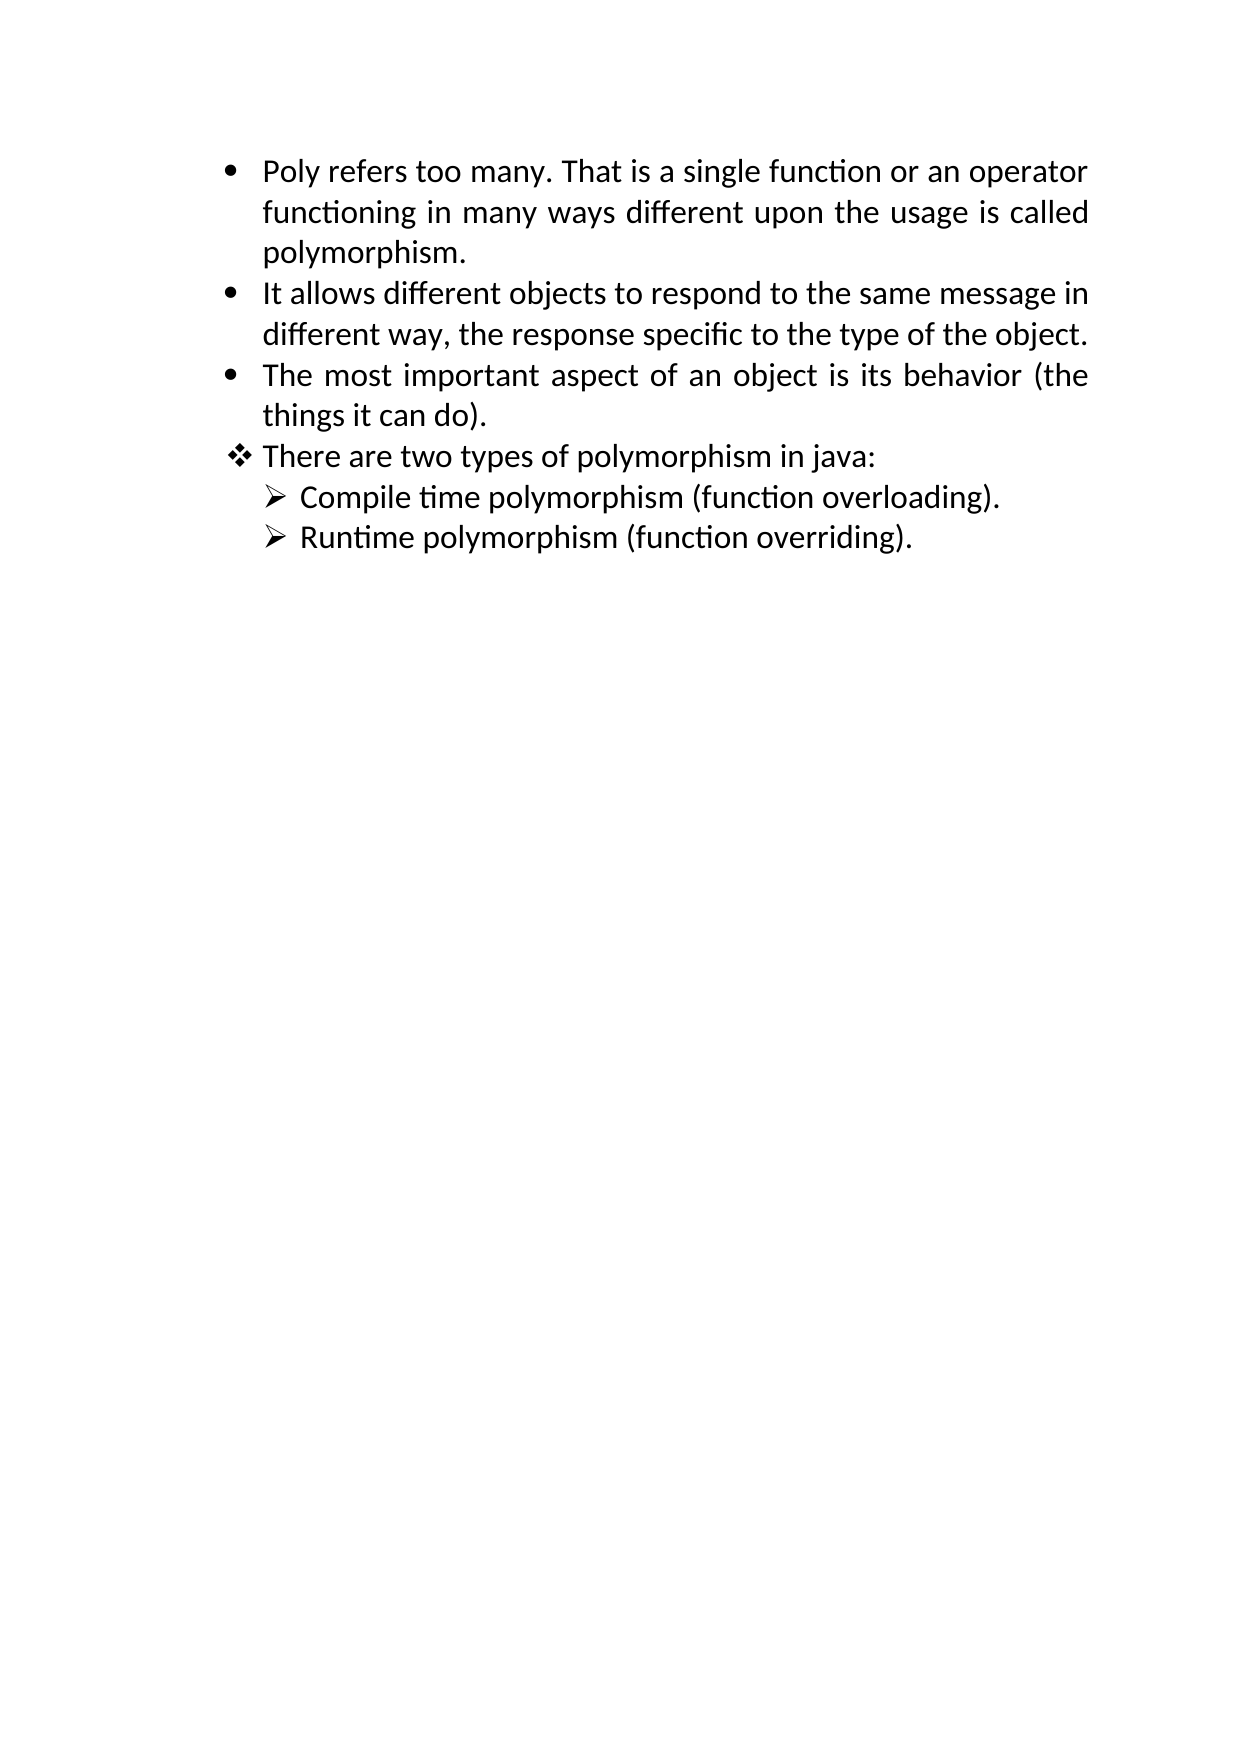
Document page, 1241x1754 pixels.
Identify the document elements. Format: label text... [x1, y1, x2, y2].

list There are two types of polymorphism in java: [225, 435, 1090, 476]
list Runtime polymorphism (function overriding). [262, 517, 1090, 557]
list Compile time polymorphism (function overloading). [262, 476, 1090, 517]
list It allows different objects to respond to the same message in different way, the response specific to the type of the object. [225, 272, 1090, 354]
list Poly refers too many. That is a single function or an operator functioning in many ways different upon the usage is called polymorphism. [225, 150, 1090, 272]
list The most important aspect of an object is its behavior (the things it can do). [225, 354, 1090, 435]
